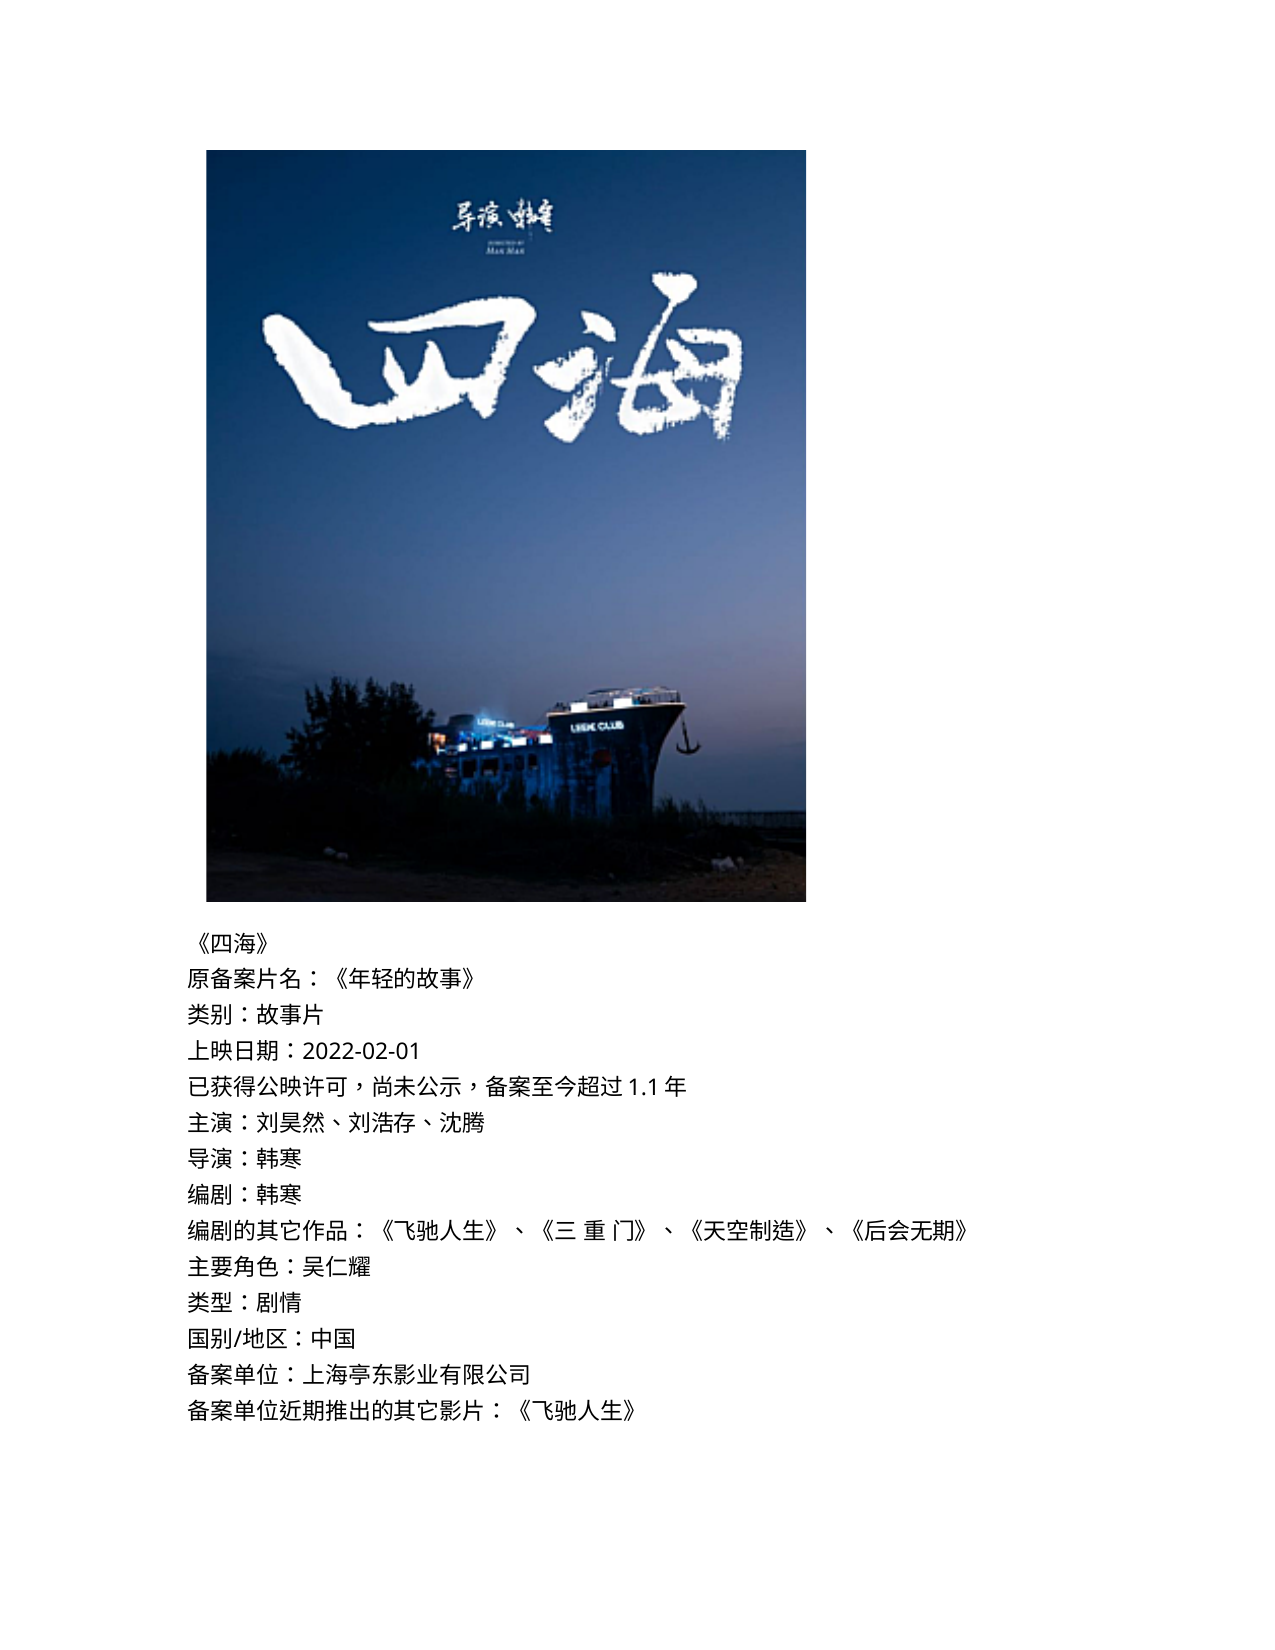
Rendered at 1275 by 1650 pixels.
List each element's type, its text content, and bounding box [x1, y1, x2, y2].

text 《四海》 原备案片名：《年轻的故事》 类别：故事片 上映日期：2022-02-01 已获得公映许可，尚未公示，备案至今超过1.1年 主演：刘昊然、刘浩存、沈腾 导演：韩寒 编剧：韩寒 编剧的其它作品：《飞驰人生》、《三 重 门》、《天空制造》、《后会无期》 主要角色：吴仁耀 类型：剧情 国别/地区：中国 备案单位：上海亭东影业有限公司 备案单位近期推出的其它影片：《飞驰人生》 [187, 927, 1087, 1426]
picture [206, 150, 807, 902]
